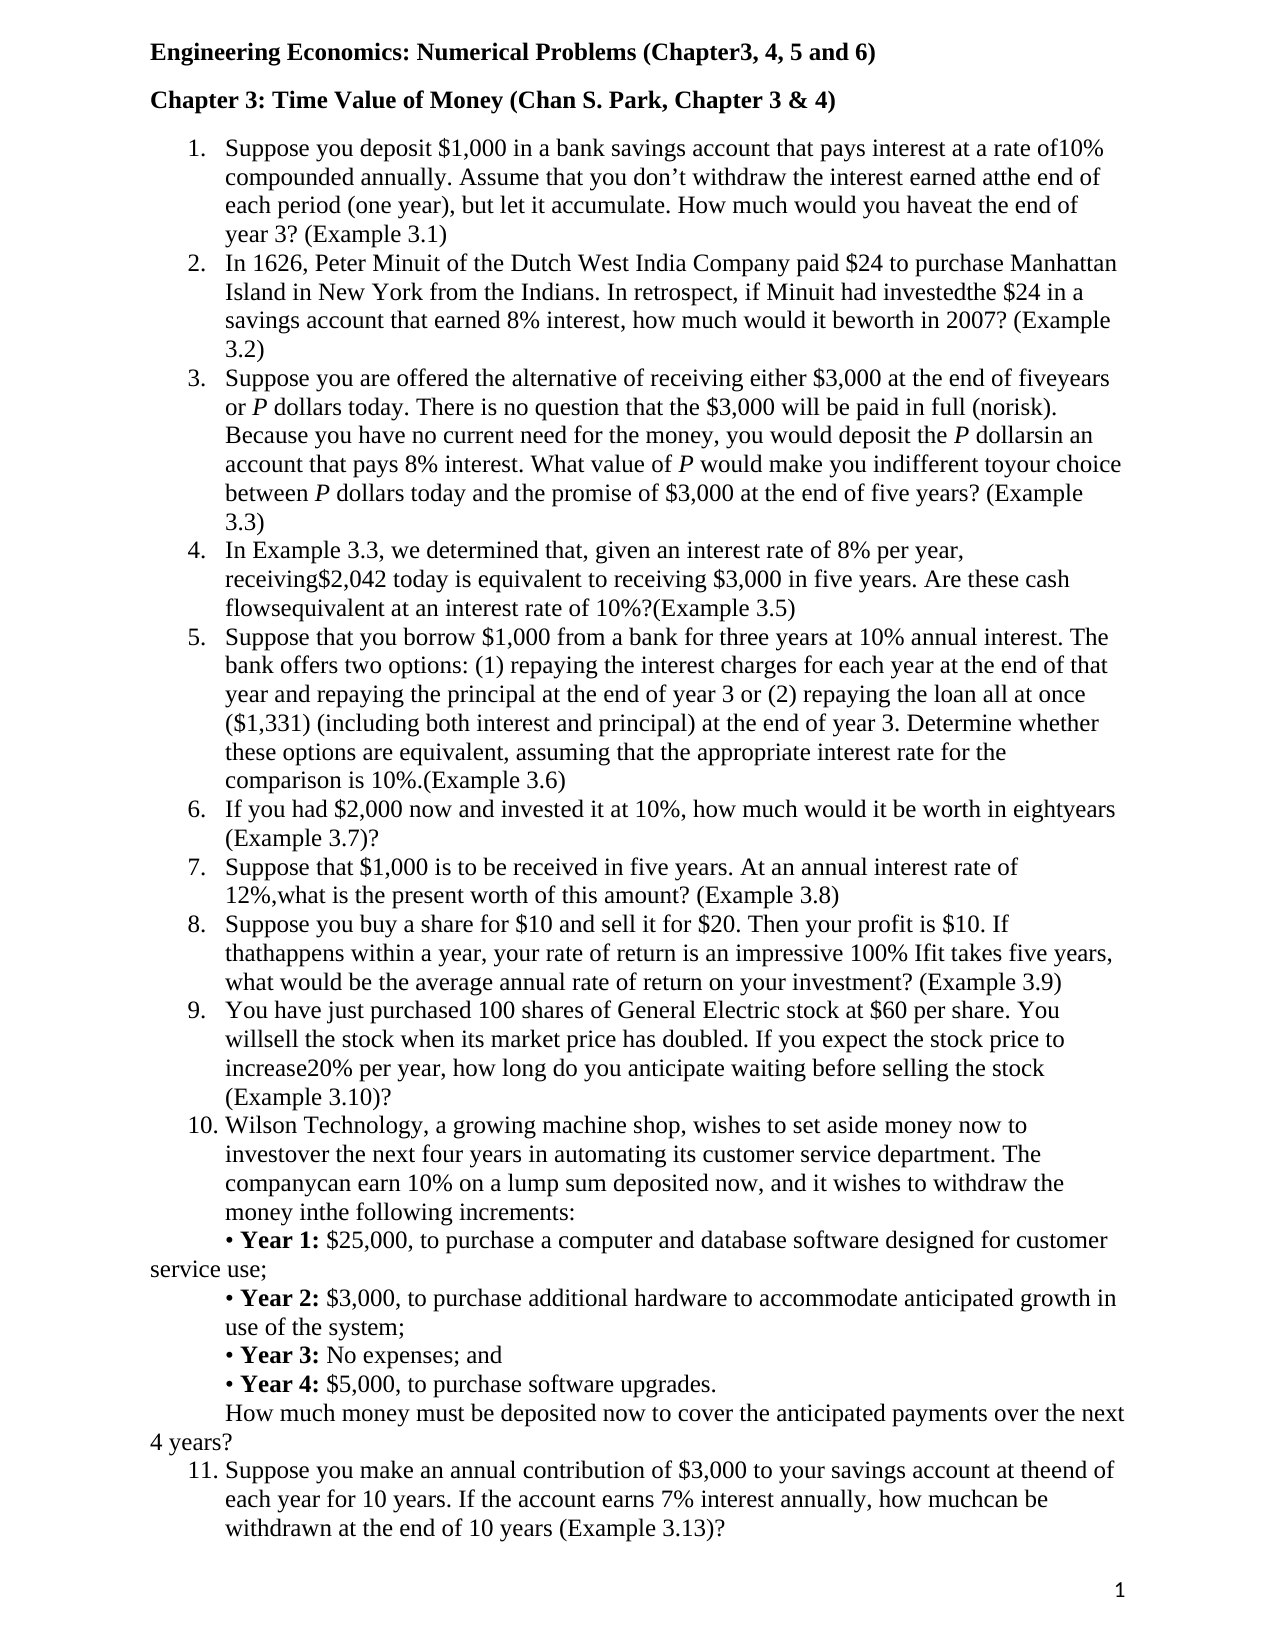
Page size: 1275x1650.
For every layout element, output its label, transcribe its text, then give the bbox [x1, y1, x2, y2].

list Suppose you deposit $1,000 in a bank savings account that pays interest at a rate of10% compounded annually. Assume that you don’t withdraw the interest earned atthe end of each period (one year), but let it accumulate. How much would you haveat the end of year 3? (Example 3.1) [187, 133, 1125, 248]
list • Year 4: $5,000, to purchase software upgrades. [225, 1369, 1125, 1398]
list Suppose you buy a share for $10 and sell it for $20. Then your profit is $10. If thathappens within a year, your rate of return is an impressive 100% Ifit takes five years, what would be the average annual rate of return on your investment? (Example 3.9) [187, 909, 1125, 995]
text Engineering Economics: Numerical Problems (Chapter3, 4, 5 and 6) [150, 37, 1125, 66]
list If you had $2,000 now and invested it at 10%, how much would it be worth in eightyears (Example 3.7)? [187, 794, 1125, 852]
list In 1626, Peter Minuit of the Dutch West India Company paid $24 to purchase Manhattan Island in New York from the Indians. In retrospect, if Minuit had investedthe $24 in a savings account that earned 8% interest, how much would it beworth in 2007? (Example 3.2) [187, 248, 1125, 363]
list You have just purchased 100 shares of General Electric stock at $60 per share. You willsell the stock when its market price has doubled. If you expect the stock price to increase20% per year, how long do you anticipate waiting before selling the stock (Example 3.10)? [187, 995, 1125, 1110]
text Chapter 3: Time Value of Money (Chan S. Park, Chapter 3 & 4) [150, 85, 1125, 114]
list Wilson Technology, a growing machine shop, wishes to set aside money now to investover the next four years in automating its customer service department. The companycan earn 10% on a lump sum deposited now, and it wishes to withdraw the money inthe following increments: [187, 1110, 1125, 1225]
text • Year 2: $3,000, to purchase additional hardware to accommodate anticipated growth in use of the system; [225, 1283, 1125, 1340]
list Suppose you are offered the alternative of receiving either $3,000 at the end of fiveyears or P dollars today. There is no question that the $3,000 will be paid in full (norisk). Because you have no current need for the money, you would deposit the P dollarsin an account that pays 8% interest. What value of P would make you indifferent toyour choice between P dollars today and the promise of $3,000 at the end of five years? (Example 3.3) [187, 363, 1125, 535]
list In Example 3.3, we determined that, given an interest rate of 8% per year, receiving$2,042 today is equivalent to receiving $3,000 in five years. Are these cash flowsequivalent at an interest rate of 10%?(Example 3.5) [187, 535, 1125, 622]
text • Year 1: $25,000, to purchase a computer and database software designed for customer service use; [150, 1225, 1125, 1283]
text How much money must be deposited now to cover the anticipated payments over the next 4 years? [150, 1398, 1125, 1455]
list Suppose that you borrow $1,000 from a bank for three years at 10% annual interest. The bank offers two options: (1) repaying the interest charges for each year at the end of that year and repaying the principal at the end of year 3 or (2) repaying the loan all at once ($1,331) (including both interest and principal) at the end of year 3. Determine whether these options are equivalent, assuming that the appropriate interest rate for the comparison is 10%.(Example 3.6) [187, 622, 1125, 794]
list Suppose that $1,000 is to be received in five years. At an annual interest rate of 12%,what is the present worth of this amount? (Example 3.8) [187, 852, 1125, 909]
list Suppose you make an annual contribution of $3,000 to your savings account at theend of each year for 10 years. If the account earns 7% interest annually, how muchcan be withdrawn at the end of 10 years (Example 3.13)? [187, 1455, 1125, 1542]
text • Year 3: No expenses; and [150, 1340, 1125, 1369]
